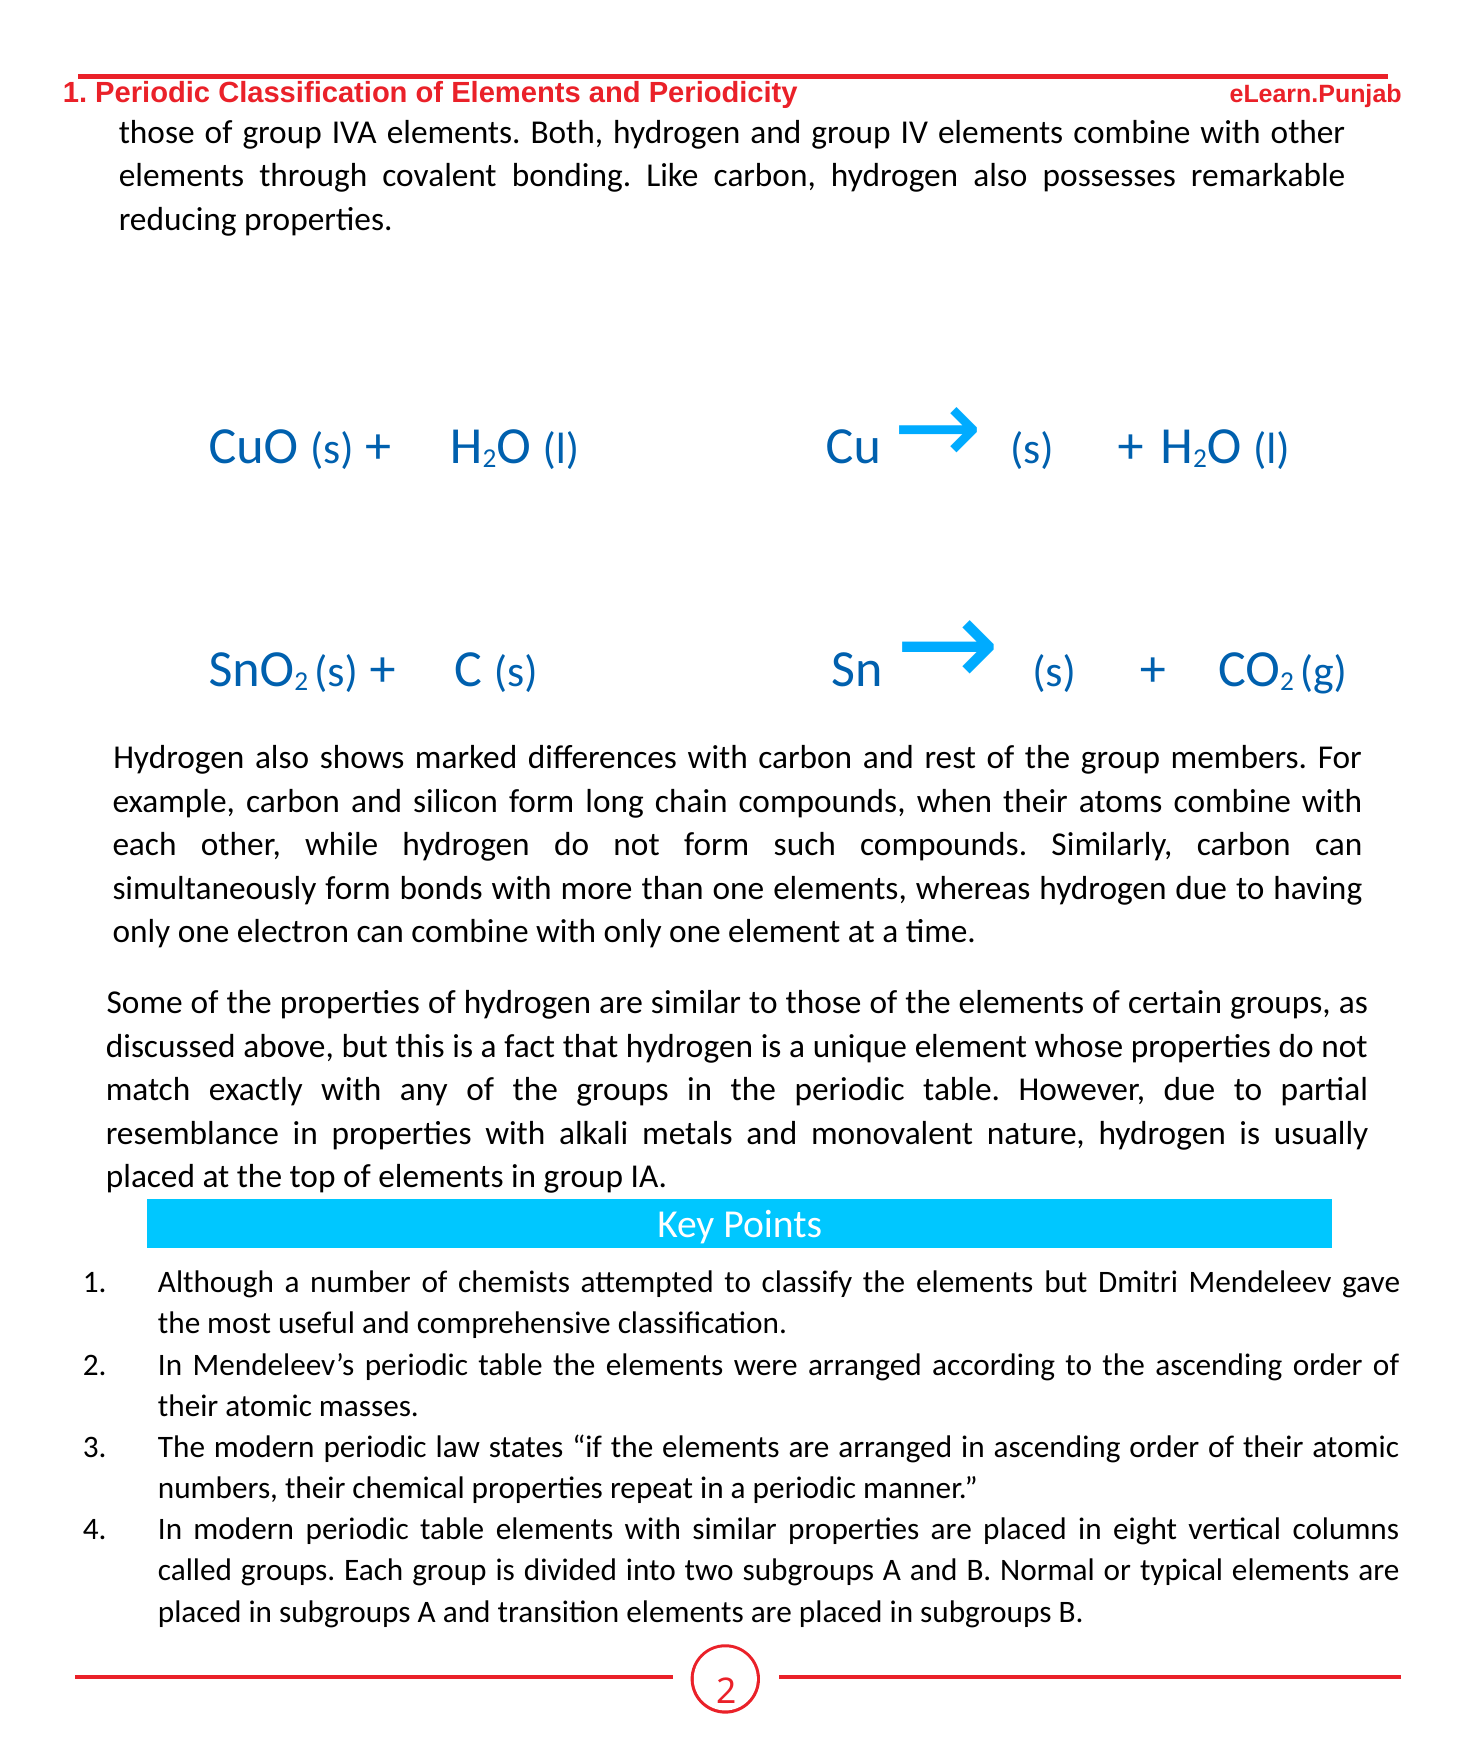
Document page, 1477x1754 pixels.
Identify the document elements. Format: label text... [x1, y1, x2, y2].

list The modern periodic law states “if the elements are arranged in ascending order of their atomic numbers, their chemical properties repeat in a periodic manner.” [83, 1427, 1402, 1506]
text Hydrogen also shows marked differences with carbon and rest of the group members. For example, carbon and silicon form long chain compounds, when their atoms combine with each other, while hydrogen do not form such compounds. Similarly, carbon can simultaneously form bonds with more than one elements, whereas hydrogen due to having only one electron can combine with only one element at a time. [112, 736, 1364, 951]
list In Mendeleev’s periodic table the elements were arranged according to the ascending order of their atomic masses. [83, 1344, 1402, 1424]
text CuO (s) + H2O (l) Cu → (s) + H2O (l) [208, 349, 1402, 494]
text SnO2 (s) + C (s) Sn → (s) + CO2 (g) [208, 552, 1402, 723]
list Although a number of chemists attempted to classify the elements but Dmitri Mendeleev gave the most useful and comprehensive classification. [83, 1262, 1402, 1341]
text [119, 111, 1347, 238]
text Key Points [147, 1199, 1332, 1248]
text Some of the properties of hydrogen are similar to those of the elements of certain groups, as discussed above, but this is a fact that hydrogen is a unique element whose properties do not match exactly with any of the groups in the periodic table. However, due to partial resemblance in properties with alkali metals and monovalent nature, hydrogen is usually placed at the top of elements in group IA. [106, 981, 1370, 1196]
list In modern periodic table elements with similar properties are placed in eight vertical columns called groups. Each group is divided into two subgroups A and B. Normal or typical elements are placed in subgroups A and transition elements are placed in subgroups B. [83, 1509, 1402, 1630]
